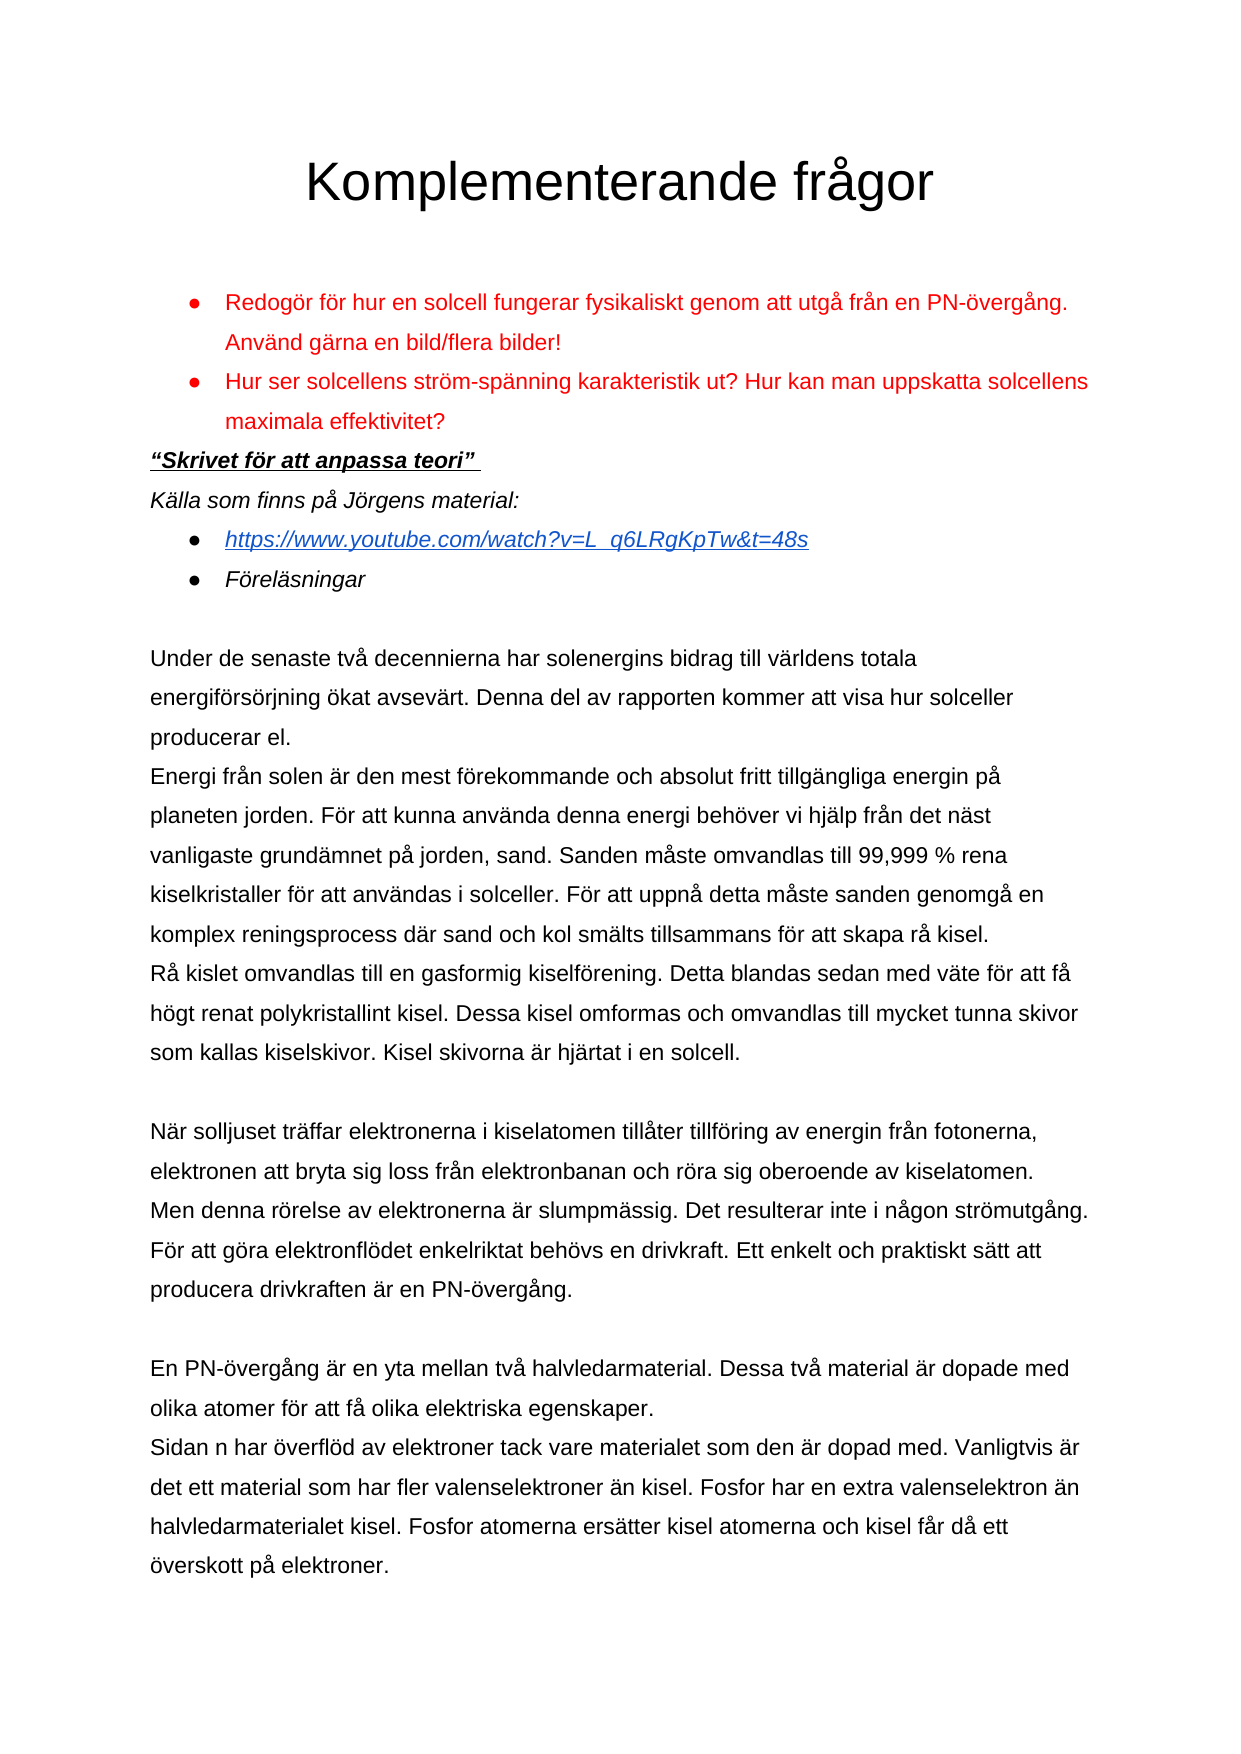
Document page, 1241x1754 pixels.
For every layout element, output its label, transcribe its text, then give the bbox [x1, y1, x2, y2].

text När solljuset träffar elektronerna i kiselatomen tillåter tillföring av energin från fotonerna, elektronen att bryta sig loss från elektronbanan och röra sig oberoende av kiselatomen. [150, 1118, 1090, 1184]
title Komplementerande frågor [150, 150, 1090, 212]
text Under de senaste två decennierna har solenergins bidrag till världens totala energiförsörjning ökat avsevärt. Denna del av rapporten kommer att visa hur solceller producerar el. [150, 644, 1090, 750]
text Rå kislet omvandlas till en gasformig kiselförening. Detta blandas sedan med väte för att få högt renat polykristallint kisel. Dessa kisel omformas och omvandlas till mycket tunna skivor som kallas kiselskivor. Kisel skivorna är hjärtat i en solcell. [150, 960, 1090, 1066]
list Redogör för hur en solcell fungerar fysikaliskt genom att utgå från en PN-övergång. Använd gärna en bild/flera bilder! [187, 289, 1090, 355]
text Energi från solen är den mest förekommande och absolut fritt tillgängliga energin på planeten jorden. För att kunna använda denna energi behöver vi hjälp från det näst vanligaste grundämnet på jorden, sand. Sanden måste omvandlas till 99,999 % rena kiselkristaller för att användas i solceller. För att uppnå detta måste sanden genomgå en komplex reningsprocess där sand och kol smälts tillsammans för att skapa rå kisel. [150, 763, 1090, 947]
text En PN-övergång är en yta mellan två halvledarmaterial. Dessa två material är dopade med olika atomer för att få olika elektriska egenskaper. [150, 1355, 1090, 1421]
text Källa som finns på Jörgens material: [150, 487, 1090, 513]
text Men denna rörelse av elektronerna är slumpmässig. Det resulterar inte i någon strömutgång. [150, 1197, 1090, 1223]
text “Skrivet för att anpassa teori” [150, 447, 1090, 473]
text Sidan n har överflöd av elektroner tack vare materialet som den är dopad med. Vanligtvis är det ett material som har fler valenselektroner än kisel. Fosfor har en extra valenselektron än halvledarmaterialet kisel. Fosfor atomerna ersätter kisel atomerna och kisel får då ett överskott på elektroner. [150, 1434, 1090, 1579]
list https://www.youtube.com/watch?v=L_q6LRgKpTw&t=48s [187, 526, 1090, 552]
list Föreläsningar [187, 566, 1090, 592]
list Hur ser solcellens ström-spänning karakteristik ut? Hur kan man uppskatta solcellens maximala effektivitet? [187, 368, 1090, 434]
text För att göra elektronflödet enkelriktat behövs en drivkraft. Ett enkelt och praktiskt sätt att producera drivkraften är en PN-övergång. [150, 1237, 1090, 1302]
